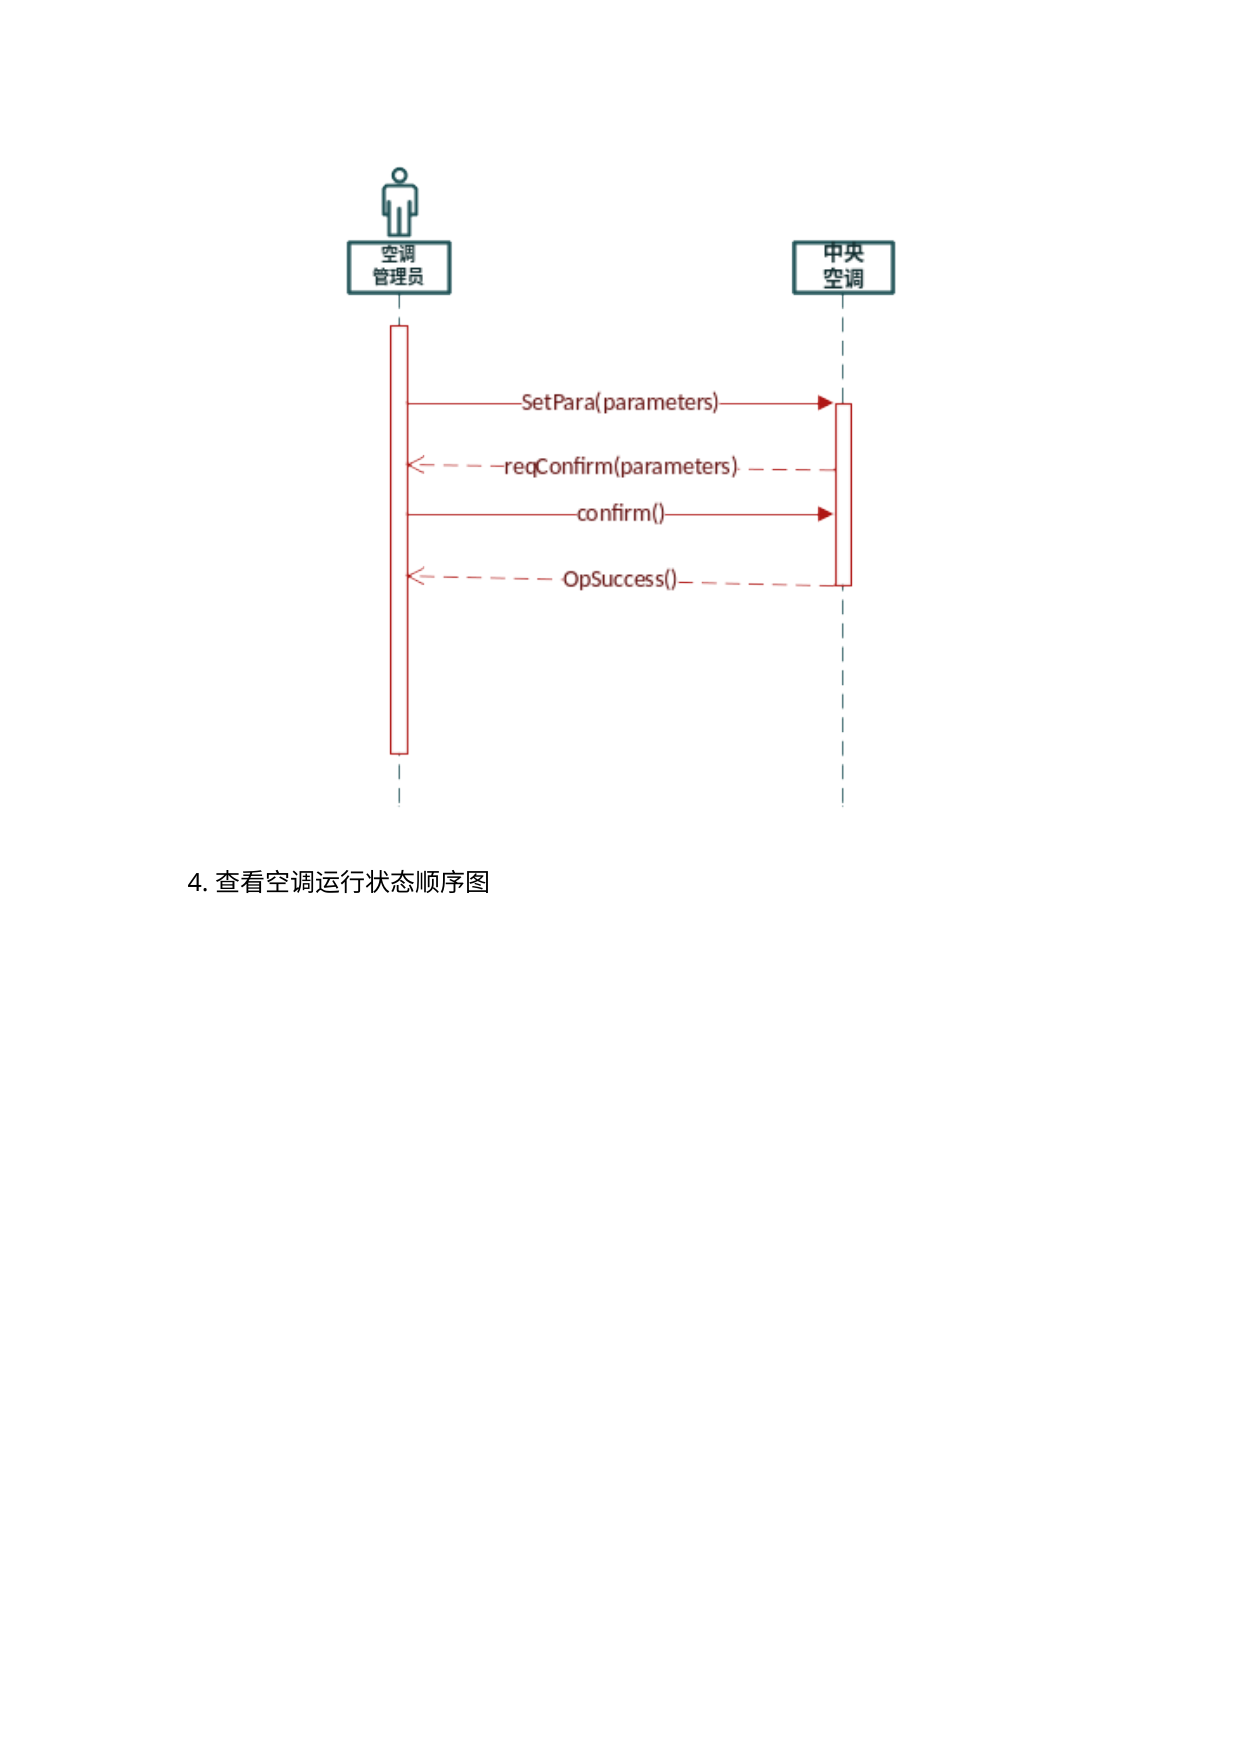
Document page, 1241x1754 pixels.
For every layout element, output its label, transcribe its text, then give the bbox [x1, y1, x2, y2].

text 4. 查看空调运行状态顺序图 [187, 848, 1053, 913]
